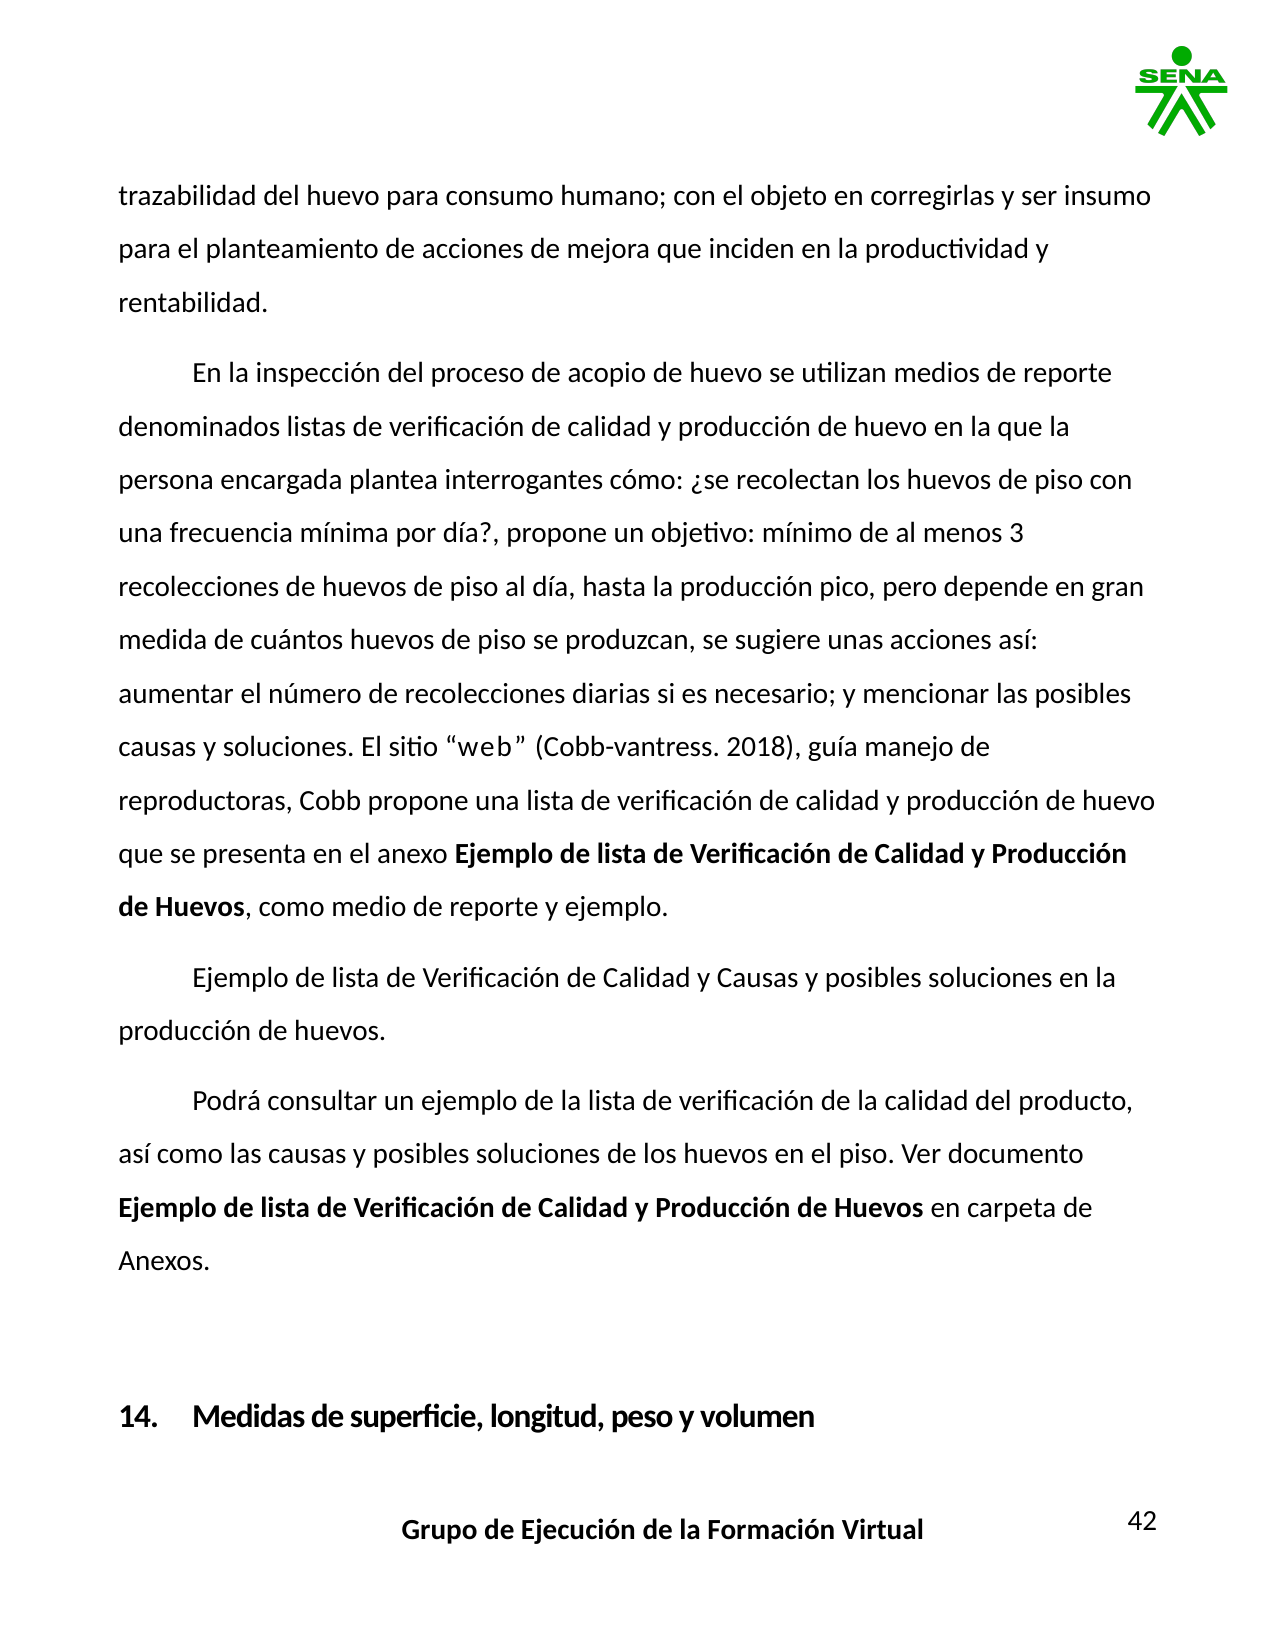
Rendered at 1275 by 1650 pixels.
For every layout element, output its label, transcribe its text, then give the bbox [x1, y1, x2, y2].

subtitle Medidas de superficie, longitud, peso y volumen [118, 1395, 1157, 1436]
text Ejemplo de lista de Verificación de Calidad y Causas y posibles soluciones en la producción de huevos. [118, 959, 1157, 1048]
text Podrá consultar un ejemplo de la lista de verificación de la calidad del producto, así como las causas y posibles soluciones de los huevos en el piso. Ver documento Ejemplo de lista de Verificación de Calidad y Producción de Huevos en carpeta de Anexos. [118, 1082, 1157, 1278]
text En la inspección del proceso de acopio de huevo se utilizan medios de reporte denominados listas de verificación de calidad y producción de huevo en la que la persona encargada plantea interrogantes cómo: ¿se recolectan los huevos de piso con una frecuencia mínima por día?, propone un objetivo: mínimo de al menos 3 recolecciones de huevos de piso al día, hasta la producción pico, pero depende en gran medida de cuántos huevos de piso se produzcan, se sugiere unas acciones así: aumentar el número de recolecciones diarias si es necesario; y mencionar las posibles causas y soluciones. El sitio “web” (Cobb-vantress. 2018), guía manejo de reproductoras, Cobb propone una lista de verificación de calidad y producción de huevo que se presenta en el anexo Ejemplo de lista de Verificación de Calidad y Producción de Huevos, como medio de reporte y ejemplo. [118, 354, 1157, 924]
picture [1135, 46, 1228, 136]
